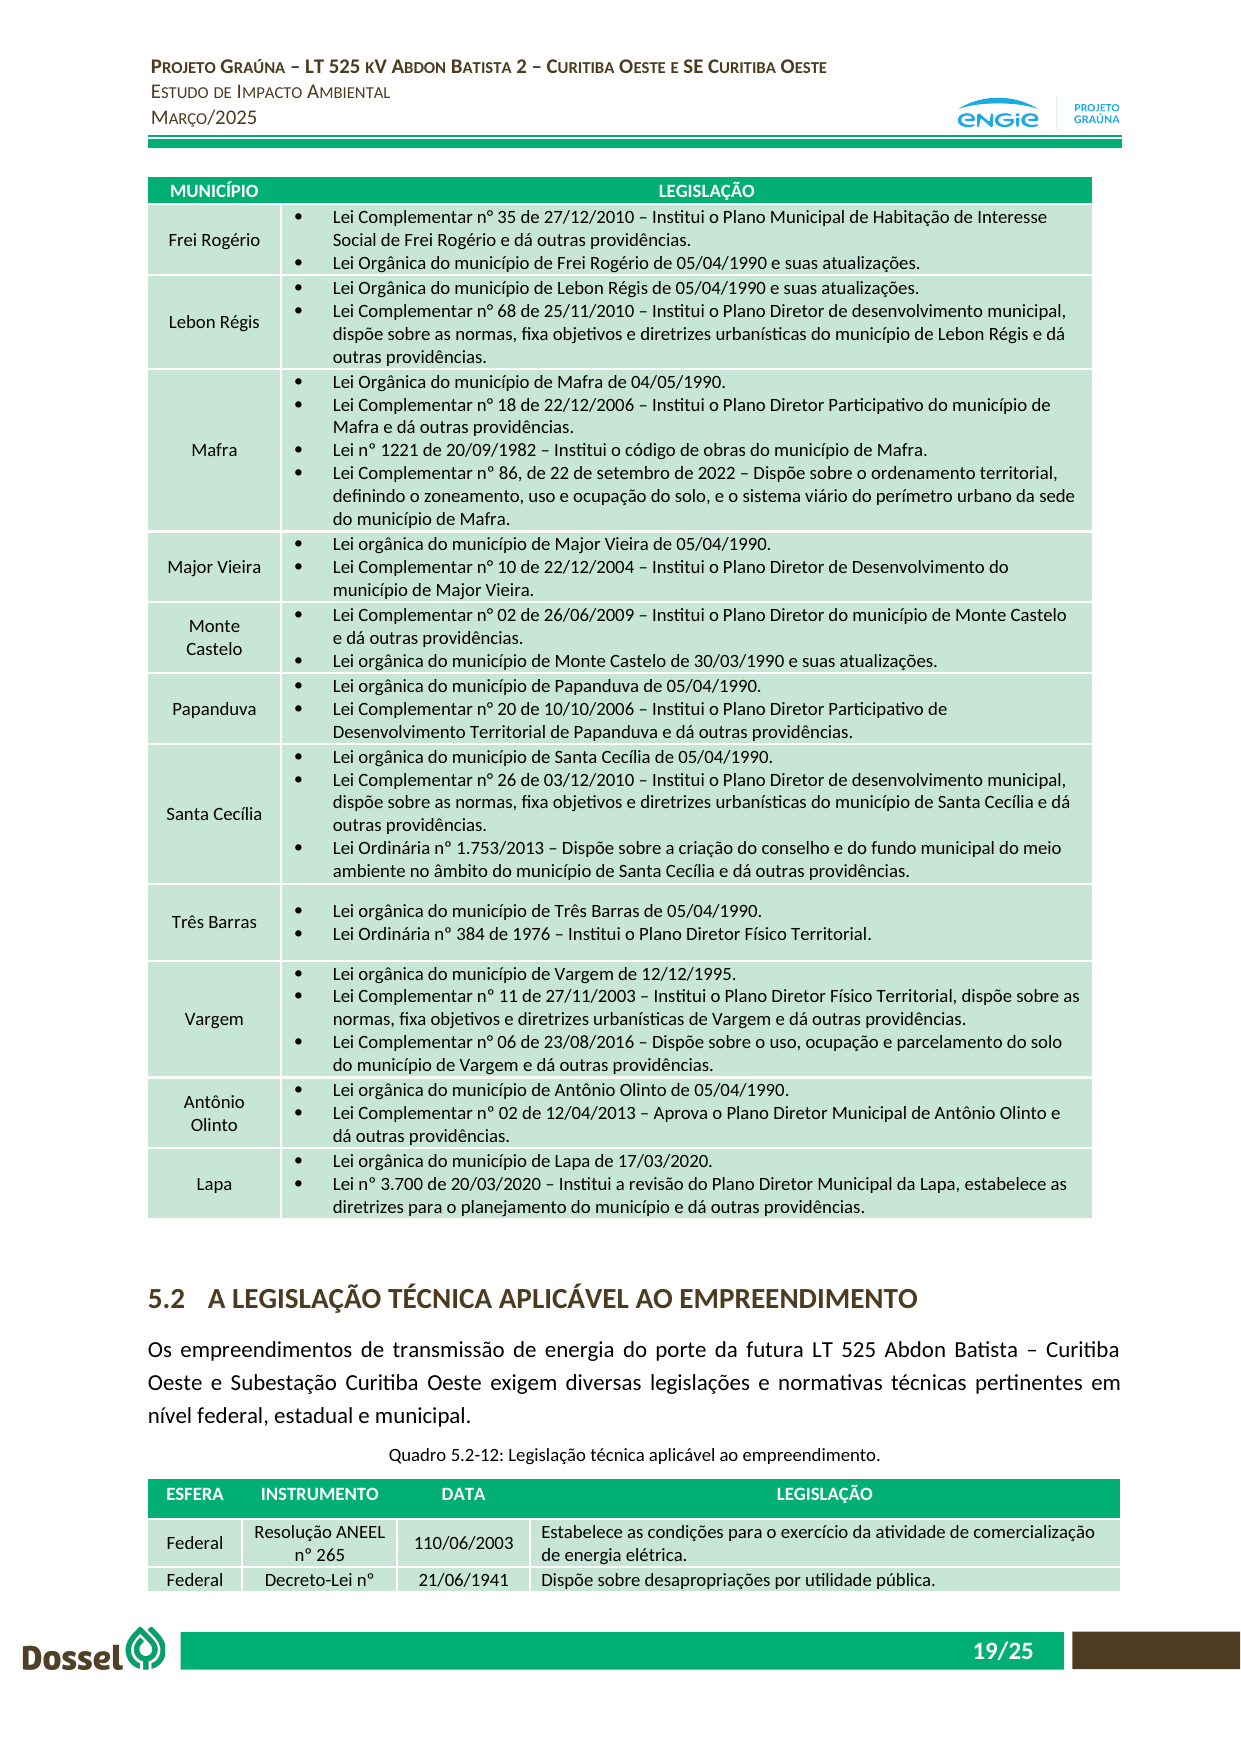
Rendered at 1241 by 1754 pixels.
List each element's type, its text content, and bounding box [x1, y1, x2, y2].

table_header LEGISLAÇÃO [530, 1479, 1120, 1518]
table_cell 21/06/1941 [398, 1568, 529, 1591]
table_cell Antônio Olinto [148, 1079, 280, 1147]
table_cell Lei orgânica do município de Lapa de 17/03/2020. Lei nº 3.700 de 20/03/2020 – Institui a revisão do Plano Diretor Municipal da Lapa, estabelece as diretrizes para o planejamento do município e dá outras providências. [282, 1149, 1092, 1218]
table_header LEGISLAÇÃO [281, 177, 1092, 203]
table_cell Lei Complementar n° 02 de 26/06/2009 – Institui o Plano Diretor do município de Monte Castelo e dá outras providências. Lei orgânica do município de Monte Castelo de 30/03/1990 e suas atualizações. [282, 603, 1092, 672]
table_cell Lei orgânica do município de Antônio Olinto de 05/04/1990. Lei Complementar nº 02 de 12/04/2013 – Aprova o Plano Diretor Municipal de Antônio Olinto e dá outras providências. [282, 1079, 1092, 1147]
picture [957, 96, 1120, 130]
table_cell Santa Cecília [148, 745, 280, 882]
table_cell Lei Orgânica do município de Mafra de 04/05/1990. Lei Complementar n° 18 de 22/12/2006 – Institui o Plano Diretor Participativo do município de Mafra e dá outras providências. Lei nº 1221 de 20/09/1982 – Institui o código de obras do município de Mafra. Lei Complementar nº 86, de 22 de setembro de 2022 – Dispõe sobre o ordenamento territorial, definindo o zoneamento, uso e ocupação do solo, e o sistema viário do perímetro urbano da sede do município de Mafra. [282, 370, 1092, 530]
table_cell Papanduva [148, 674, 280, 743]
table_cell Monte Castelo [148, 603, 280, 672]
table_cell Lei Complementar n° 35 de 27/12/2010 – Institui o Plano Municipal de Habitação de Interesse Social de Frei Rogério e dá outras providências. Lei Orgânica do município de Frei Rogério de 05/04/1990 e suas atualizações. [282, 205, 1092, 274]
table_cell Três Barras [148, 885, 280, 960]
table_cell Lei orgânica do município de Santa Cecília de 05/04/1990. Lei Complementar n° 26 de 03/12/2010 – Institui o Plano Diretor de desenvolvimento municipal, dispõe sobre as normas, fixa objetivos e diretrizes urbanísticas do município de Santa Cecília e dá outras providências. Lei Ordinária nº 1.753/2013 – Dispõe sobre a criação do conselho e do fundo municipal do meio ambiente no âmbito do município de Santa Cecília e dá outras providências. [282, 745, 1092, 882]
table_cell Lei orgânica do município de Major Vieira de 05/04/1990. Lei Complementar n° 10 de 22/12/2004 – Institui o Plano Diretor de Desenvolvimento do município de Major Vieira. [282, 533, 1092, 601]
table_cell Federal [148, 1568, 241, 1591]
table_cell 110/06/2003 [398, 1520, 529, 1566]
table_header INSTRUMENTO [242, 1479, 397, 1518]
text Os empreendimentos de transmissão de energia do porte da futura LT 525 Abdon Batista – Curitiba Oeste e Subestação Curitiba Oeste exigem diversas legislações e normativas técnicas pertinentes em nível federal, estadual e municipal. [148, 1331, 1122, 1431]
table_cell Estabelece as condições para o exercício da atividade de comercialização de energia elétrica. [531, 1520, 1120, 1566]
table_cell Major Vieira [148, 533, 280, 601]
table_header MUNICÍPIO [148, 177, 281, 203]
table_header ESFERA [148, 1479, 242, 1518]
table_cell Lei Orgânica do município de Lebon Régis de 05/04/1990 e suas atualizações. Lei Complementar n° 68 de 25/11/2010 – Institui o Plano Diretor de desenvolvimento municipal, dispõe sobre as normas, fixa objetivos e diretrizes urbanísticas do município de Lebon Régis e dá outras providências. [282, 276, 1092, 368]
table_cell Decreto-Lei nº 3.365 [243, 1568, 396, 1591]
table_cell Vargem [148, 962, 280, 1076]
table_cell Frei Rogério [148, 205, 280, 274]
table_cell Mafra [148, 370, 280, 530]
subtitle A Legislação Técnica Aplicável ao Empreendimento [148, 1268, 1122, 1318]
table_cell Lei orgânica do município de Papanduva de 05/04/1990. Lei Complementar n° 20 de 10/10/2006 – Institui o Plano Diretor Participativo de Desenvolvimento Territorial de Papanduva e dá outras providências. [282, 674, 1092, 743]
table_cell Resolução ANEEL nº 265 [243, 1520, 396, 1566]
table_cell Lebon Régis [148, 276, 280, 368]
table_cell Lei orgânica do município de Três Barras de 05/04/1990. Lei Ordinária nº 384 de 1976 – Institui o Plano Diretor Físico Territorial. [282, 885, 1092, 960]
table_cell Lei orgânica do município de Vargem de 12/12/1995. Lei Complementar nº 11 de 27/11/2003 – Institui o Plano Diretor Físico Territorial, dispõe sobre as normas, fixa objetivos e diretrizes urbanísticas de Vargem e dá outras providências. Lei Complementar n° 06 de 23/08/2016 – Dispõe sobre o uso, ocupação e parcelamento do solo do município de Vargem e dá outras providências. [282, 962, 1092, 1076]
table_cell Lapa [148, 1149, 280, 1218]
table_header DATA [397, 1479, 530, 1518]
picture [22, 1627, 166, 1670]
table_cell Federal [148, 1520, 241, 1566]
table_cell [531, 1568, 1120, 1591]
